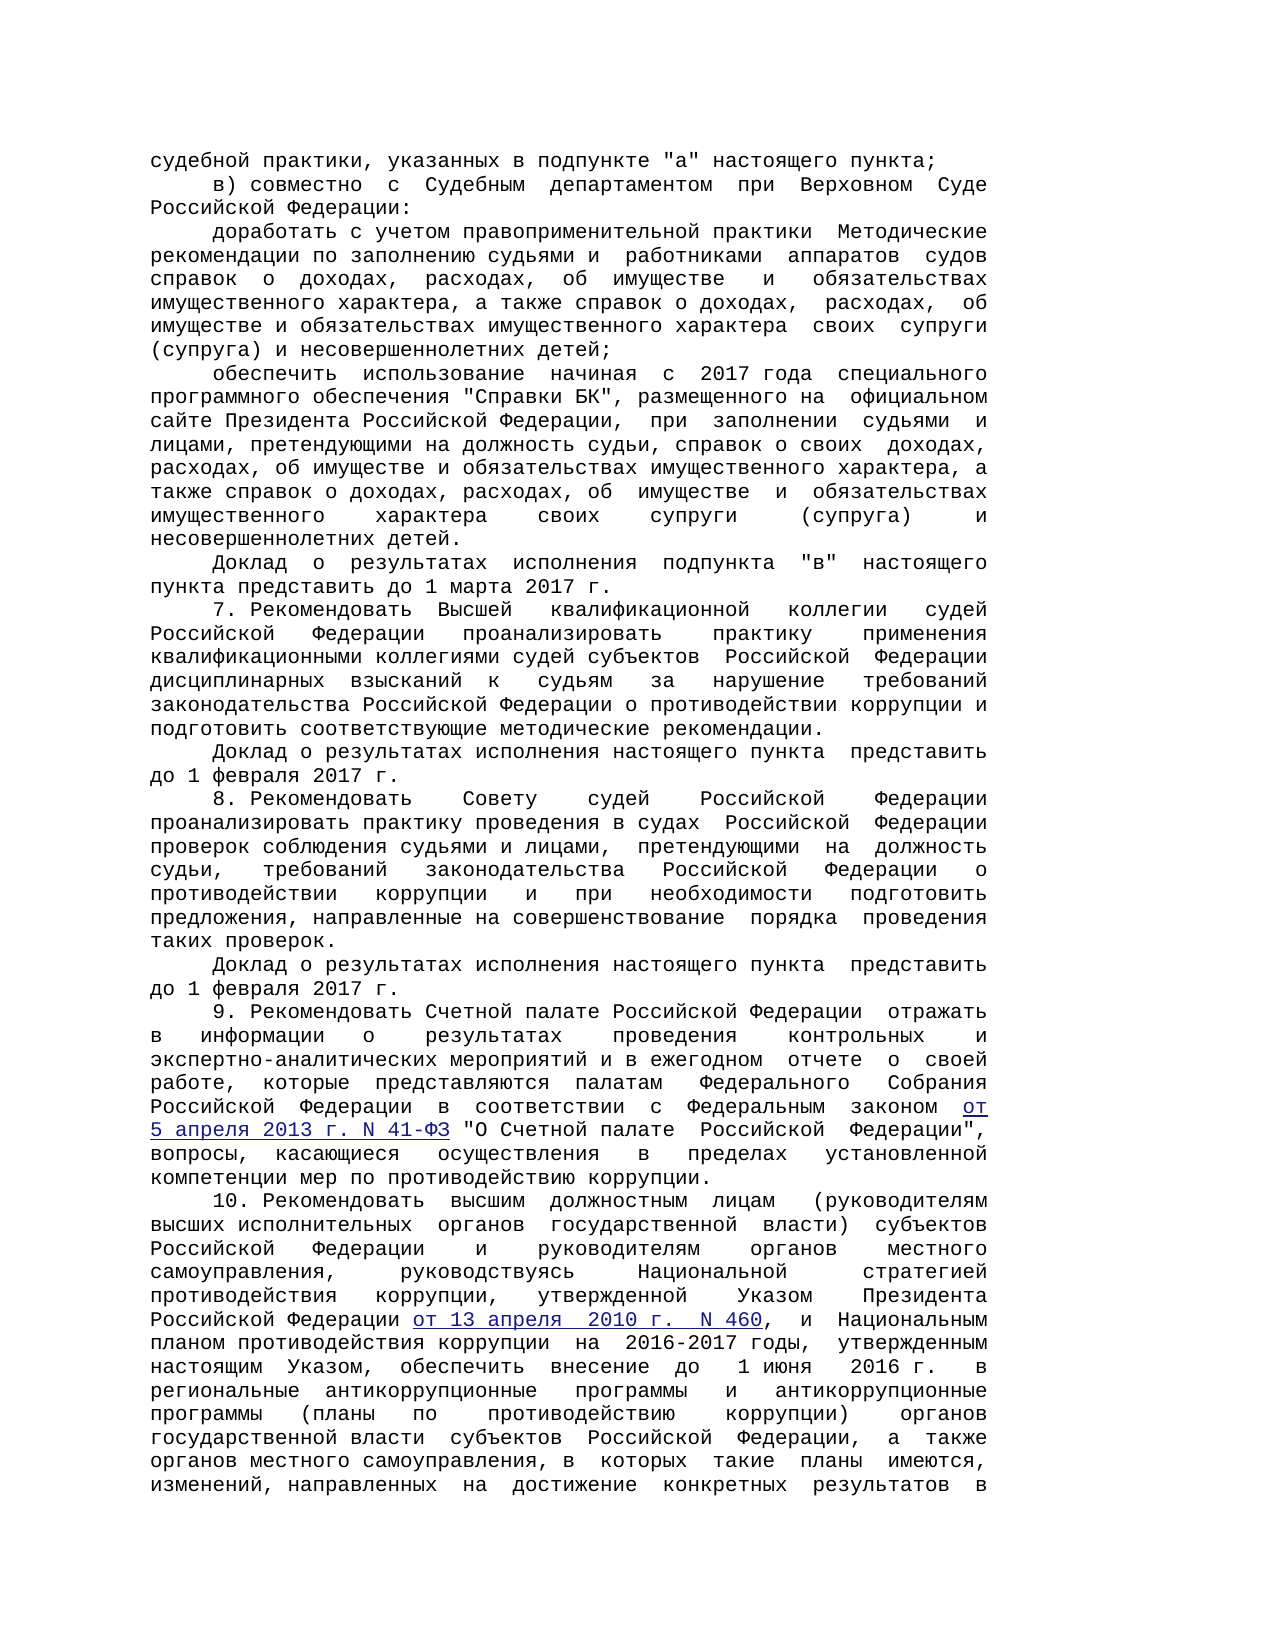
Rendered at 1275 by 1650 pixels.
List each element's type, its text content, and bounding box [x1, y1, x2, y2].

text рекомендации по заполнению судьями и работниками аппаратов судов [150, 244, 1125, 268]
text до 1 февраля 2017 г. [150, 765, 1125, 788]
text также справок о доходах, расходах, об имуществе и обязательствах [150, 481, 1125, 505]
text 9. Рекомендовать Счетной палате Российской Федерации отражать [150, 1001, 1125, 1025]
text Российской Федерации в соответствии с Федеральным законом от [150, 1096, 1125, 1119]
text 5 апреля 2013 г. N 41-ФЗ "О Счетной палате Российской Федерации", [150, 1119, 1125, 1143]
text таких проверок. [150, 930, 1125, 954]
text противодействия коррупции, утвержденной Указом Президента [150, 1285, 1125, 1309]
text государственной власти субъектов Российской Федерации, а также [150, 1427, 1125, 1451]
text высших исполнительных органов государственной власти) субъектов [150, 1214, 1125, 1238]
text имущественного характера своих супруги (супруга) и [150, 505, 1125, 528]
text работе, которые представляются палатам Федерального Собрания [150, 1072, 1125, 1096]
text программного обеспечения "Справки БК", размещенного на официальном [150, 386, 1125, 410]
text Российской Федерации от 13 апреля 2010 г. N 460, и Национальным [150, 1309, 1125, 1332]
text несовершеннолетних детей. [150, 528, 1125, 552]
text самоуправления, руководствуясь Национальной стратегией [150, 1261, 1125, 1285]
text законодательства Российской Федерации о противодействии коррупции и [150, 694, 1125, 717]
text Российской Федерации: [150, 197, 1125, 221]
text в) совместно с Судебным департаментом при Верховном Суде [150, 174, 1125, 197]
text судьи, требований законодательства Российской Федерации о [150, 859, 1125, 883]
text 10. Рекомендовать высшим должностным лицам (руководителям [150, 1190, 1125, 1214]
text проверок соблюдения судьями и лицами, претендующими на должность [150, 836, 1125, 859]
text проанализировать практику проведения в судах Российской Федерации [150, 812, 1125, 836]
text подготовить соответствующие методические рекомендации. [150, 717, 1125, 741]
text Доклад о результатах исполнения настоящего пункта представить [150, 741, 1125, 765]
text вопросы, касающиеся осуществления в пределах установленной [150, 1143, 1125, 1167]
text изменений, направленных на достижение конкретных результатов в [150, 1474, 1125, 1498]
text противодействии коррупции и при необходимости подготовить [150, 883, 1125, 907]
text Доклад о результатах исполнения настоящего пункта представить [150, 954, 1125, 978]
text компетенции мер по противодействию коррупции. [150, 1167, 1125, 1190]
text имуществе и обязательствах имущественного характера своих супруги [150, 316, 1125, 339]
text органов местного самоуправления, в которых такие планы имеются, [150, 1451, 1125, 1474]
text справок о доходах, расходах, об имуществе и обязательствах [150, 268, 1125, 292]
text планом противодействия коррупции на 2016-2017 годы, утвержденным [150, 1332, 1125, 1356]
text (супруга) и несовершеннолетних детей; [150, 339, 1125, 363]
text в информации о результатах проведения контрольных и [150, 1025, 1125, 1048]
text Российской Федерации проанализировать практику применения [150, 623, 1125, 647]
text квалификационными коллегиями судей субъектов Российской Федерации [150, 647, 1125, 670]
text имущественного характера, а также справок о доходах, расходах, об [150, 292, 1125, 316]
text 7. Рекомендовать Высшей квалификационной коллегии судей [150, 599, 1125, 623]
text сайте Президента Российской Федерации, при заполнении судьями и [150, 410, 1125, 434]
text Доклад о результатах исполнения подпункта "в" настоящего [150, 552, 1125, 576]
text до 1 февраля 2017 г. [150, 978, 1125, 1001]
text 8. Рекомендовать Совету судей Российской Федерации [150, 788, 1125, 812]
text настоящим Указом, обеспечить внесение до 1 июня 2016 г. в [150, 1356, 1125, 1379]
text программы (планы по противодействию коррупции) органов [150, 1403, 1125, 1427]
text судебной практики, указанных в подпункте "а" настоящего пункта; [150, 150, 1125, 174]
text расходах, об имуществе и обязательствах имущественного характера, а [150, 457, 1125, 481]
text обеспечить использование начиная с 2017 года специального [150, 363, 1125, 386]
text предложения, направленные на совершенствование порядка проведения [150, 907, 1125, 930]
text лицами, претендующими на должность судьи, справок о своих доходах, [150, 434, 1125, 457]
text дисциплинарных взысканий к судьям за нарушение требований [150, 670, 1125, 694]
text пункта представить до 1 марта 2017 г. [150, 576, 1125, 599]
text доработать с учетом правоприменительной практики Методические [150, 221, 1125, 244]
text региональные антикоррупционные программы и антикоррупционные [150, 1379, 1125, 1403]
text экспертно-аналитических мероприятий и в ежегодном отчете о своей [150, 1048, 1125, 1072]
text Российской Федерации и руководителям органов местного [150, 1238, 1125, 1261]
